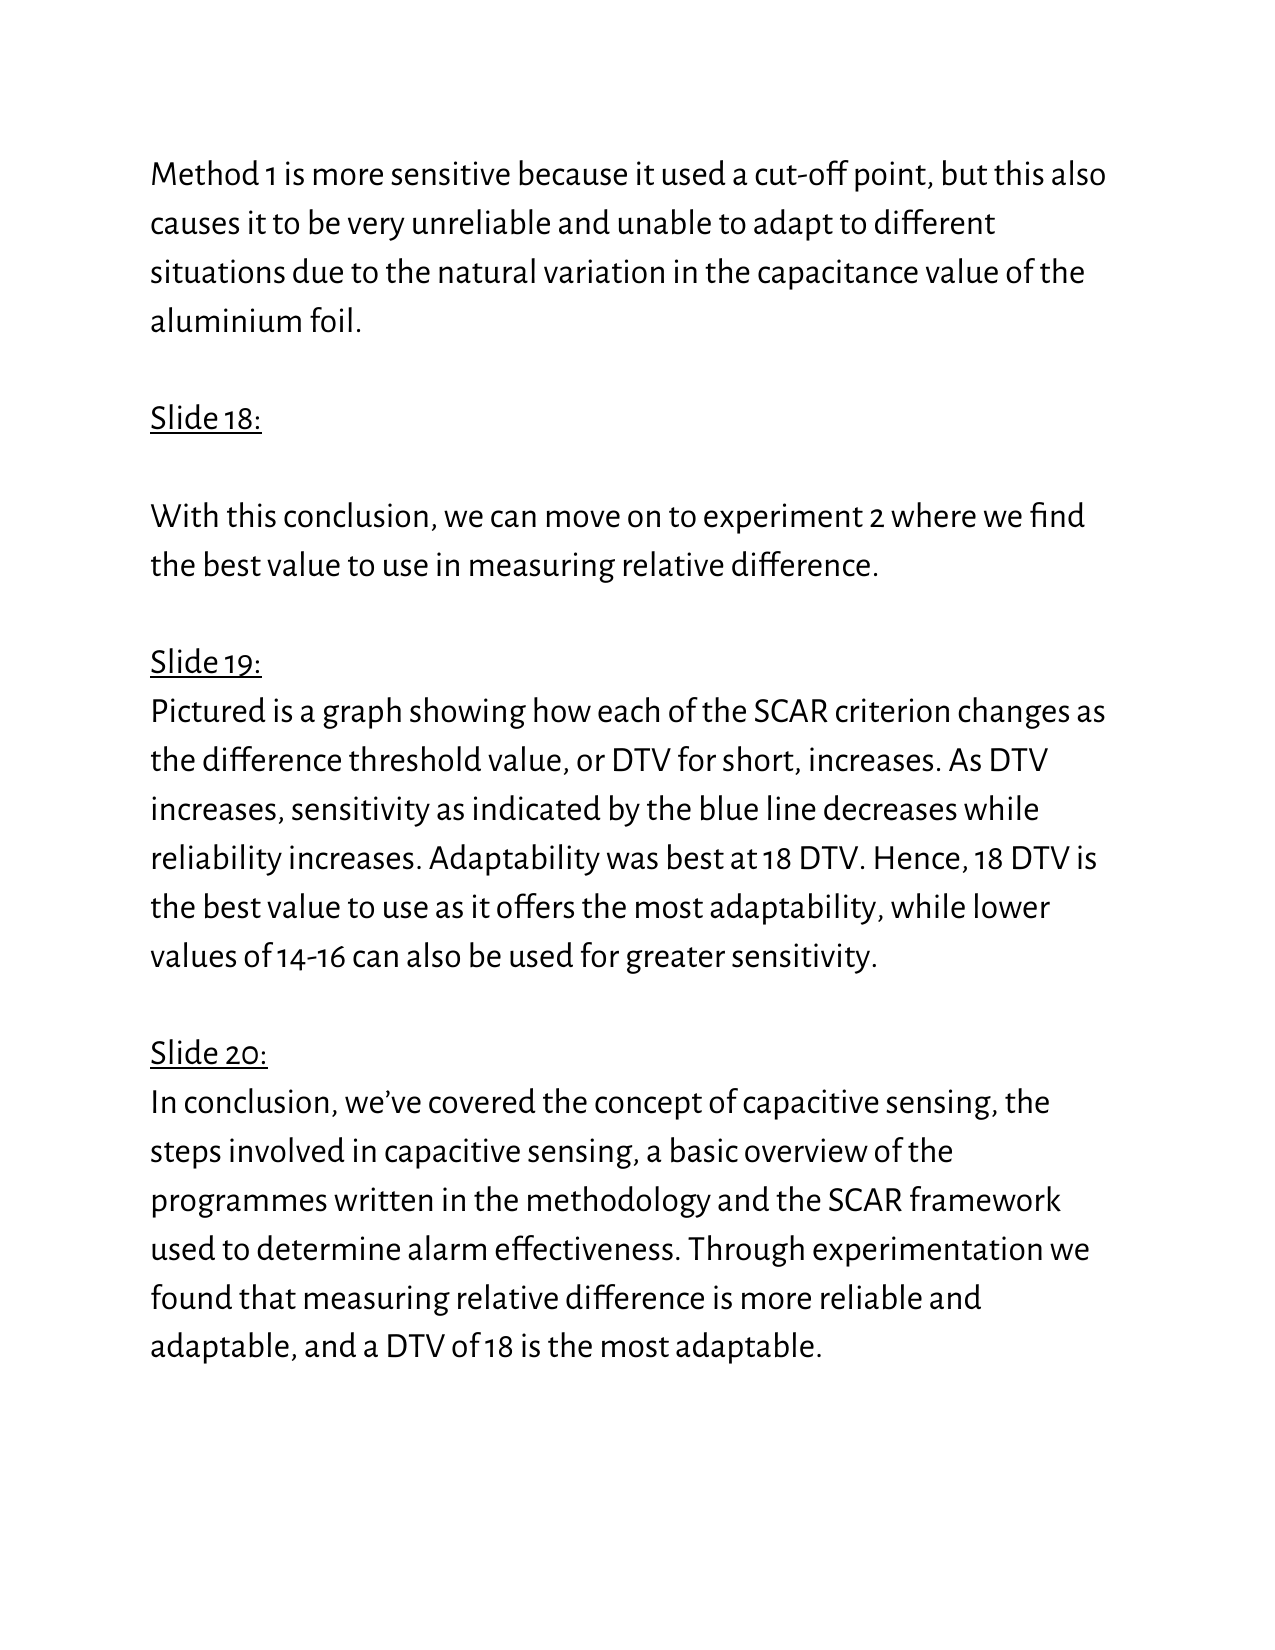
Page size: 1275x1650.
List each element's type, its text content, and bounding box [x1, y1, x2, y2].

text With this conclusion, we can move on to experiment 2 where we find the best value to use in measuring relative difference. [150, 492, 1125, 583]
text Slide 19: [150, 638, 1125, 681]
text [150, 150, 1125, 339]
text Pictured is a graph showing how each of the SCAR criterion changes as the difference threshold value, or DTV for short, increases. As DTV increases, sensitivity as indicated by the blue line decreases while reliability increases. Adaptability was best at 18 DTV. Hence, 18 DTV is the best value to use as it offers the most adaptability, while lower values of 14-16 can also be used for greater sensitivity. [150, 687, 1125, 974]
text In conclusion, we’ve covered the concept of capacitive sensing, the steps involved in capacitive sensing, a basic overview of the programmes written in the methodology and the SCAR framework used to determine alarm effectiveness. Through experimentation we found that measuring relative difference is more reliable and adaptable, and a DTV of 18 is the most adaptable. [150, 1078, 1125, 1365]
text Slide 18: [150, 394, 1125, 437]
text Slide 20: [150, 1029, 1125, 1072]
